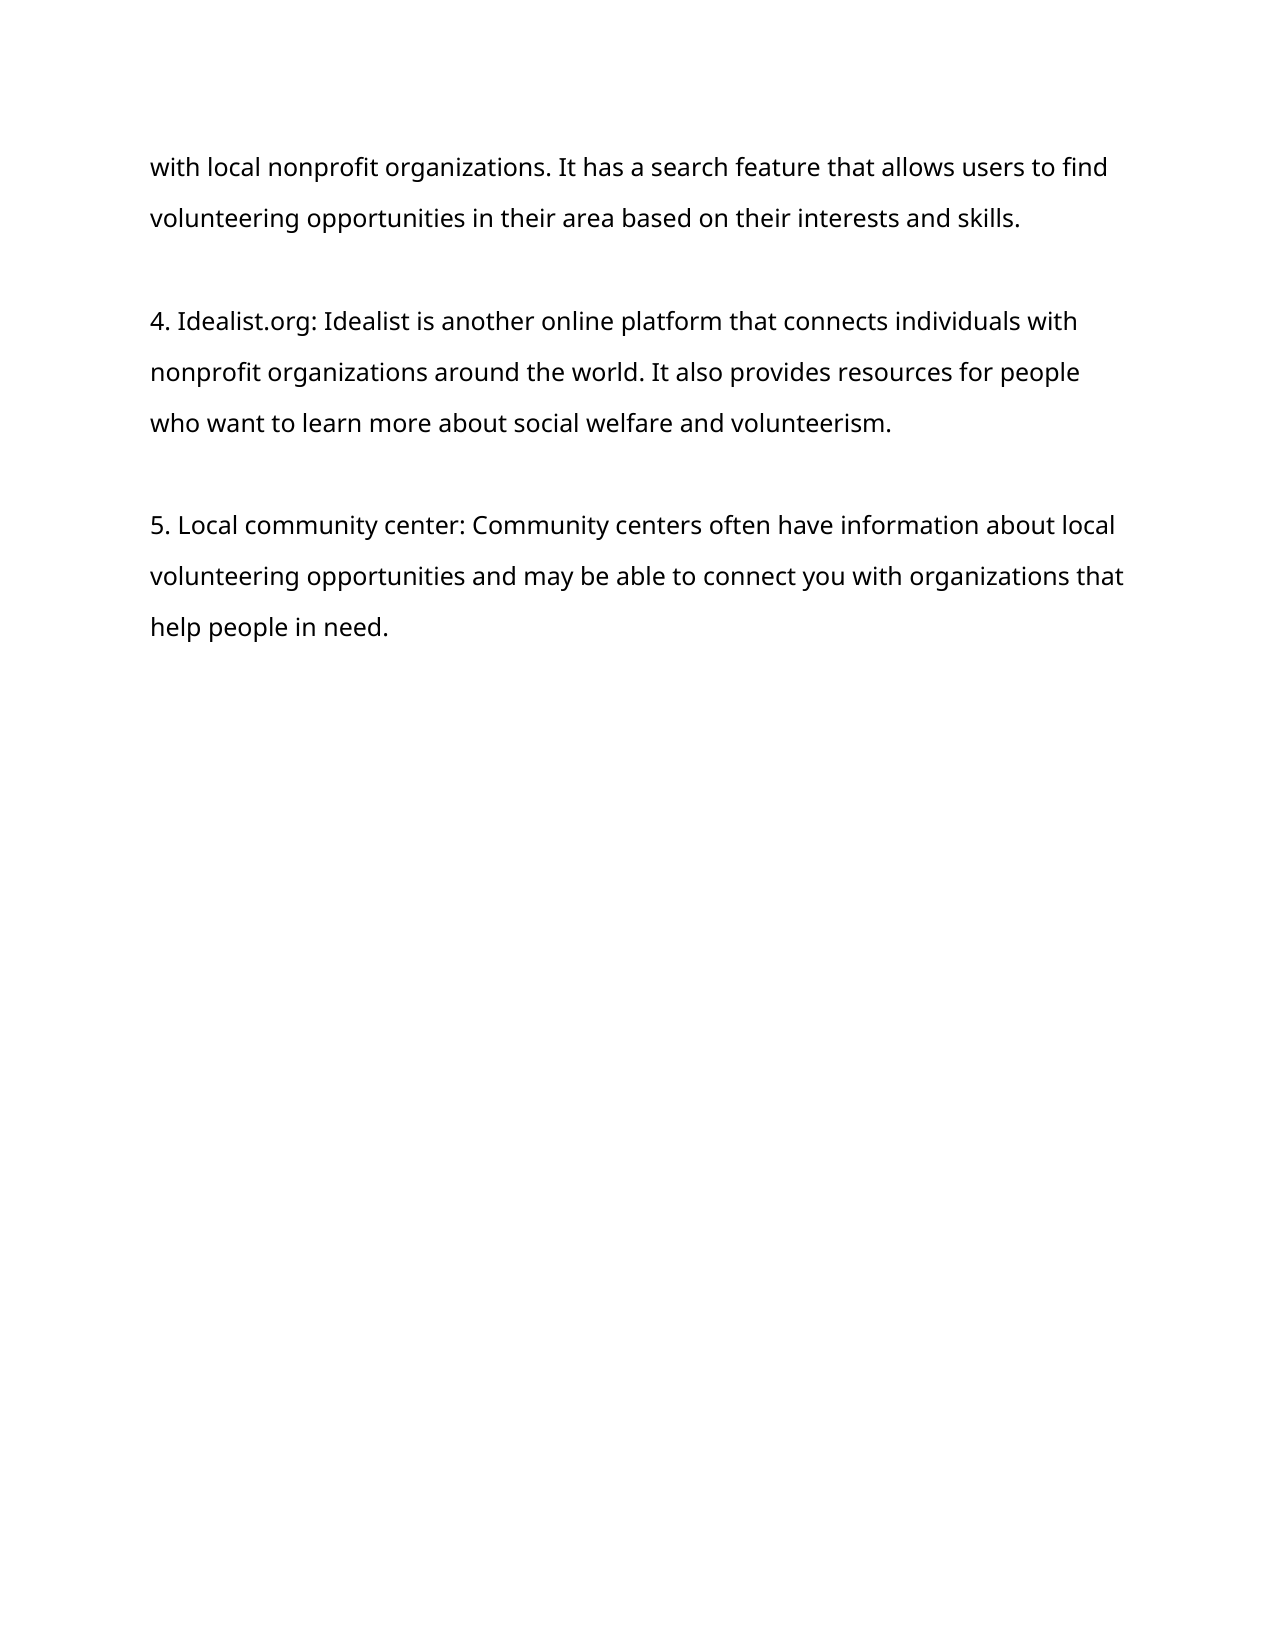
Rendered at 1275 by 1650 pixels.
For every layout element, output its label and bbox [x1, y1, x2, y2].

text [150, 150, 1125, 643]
